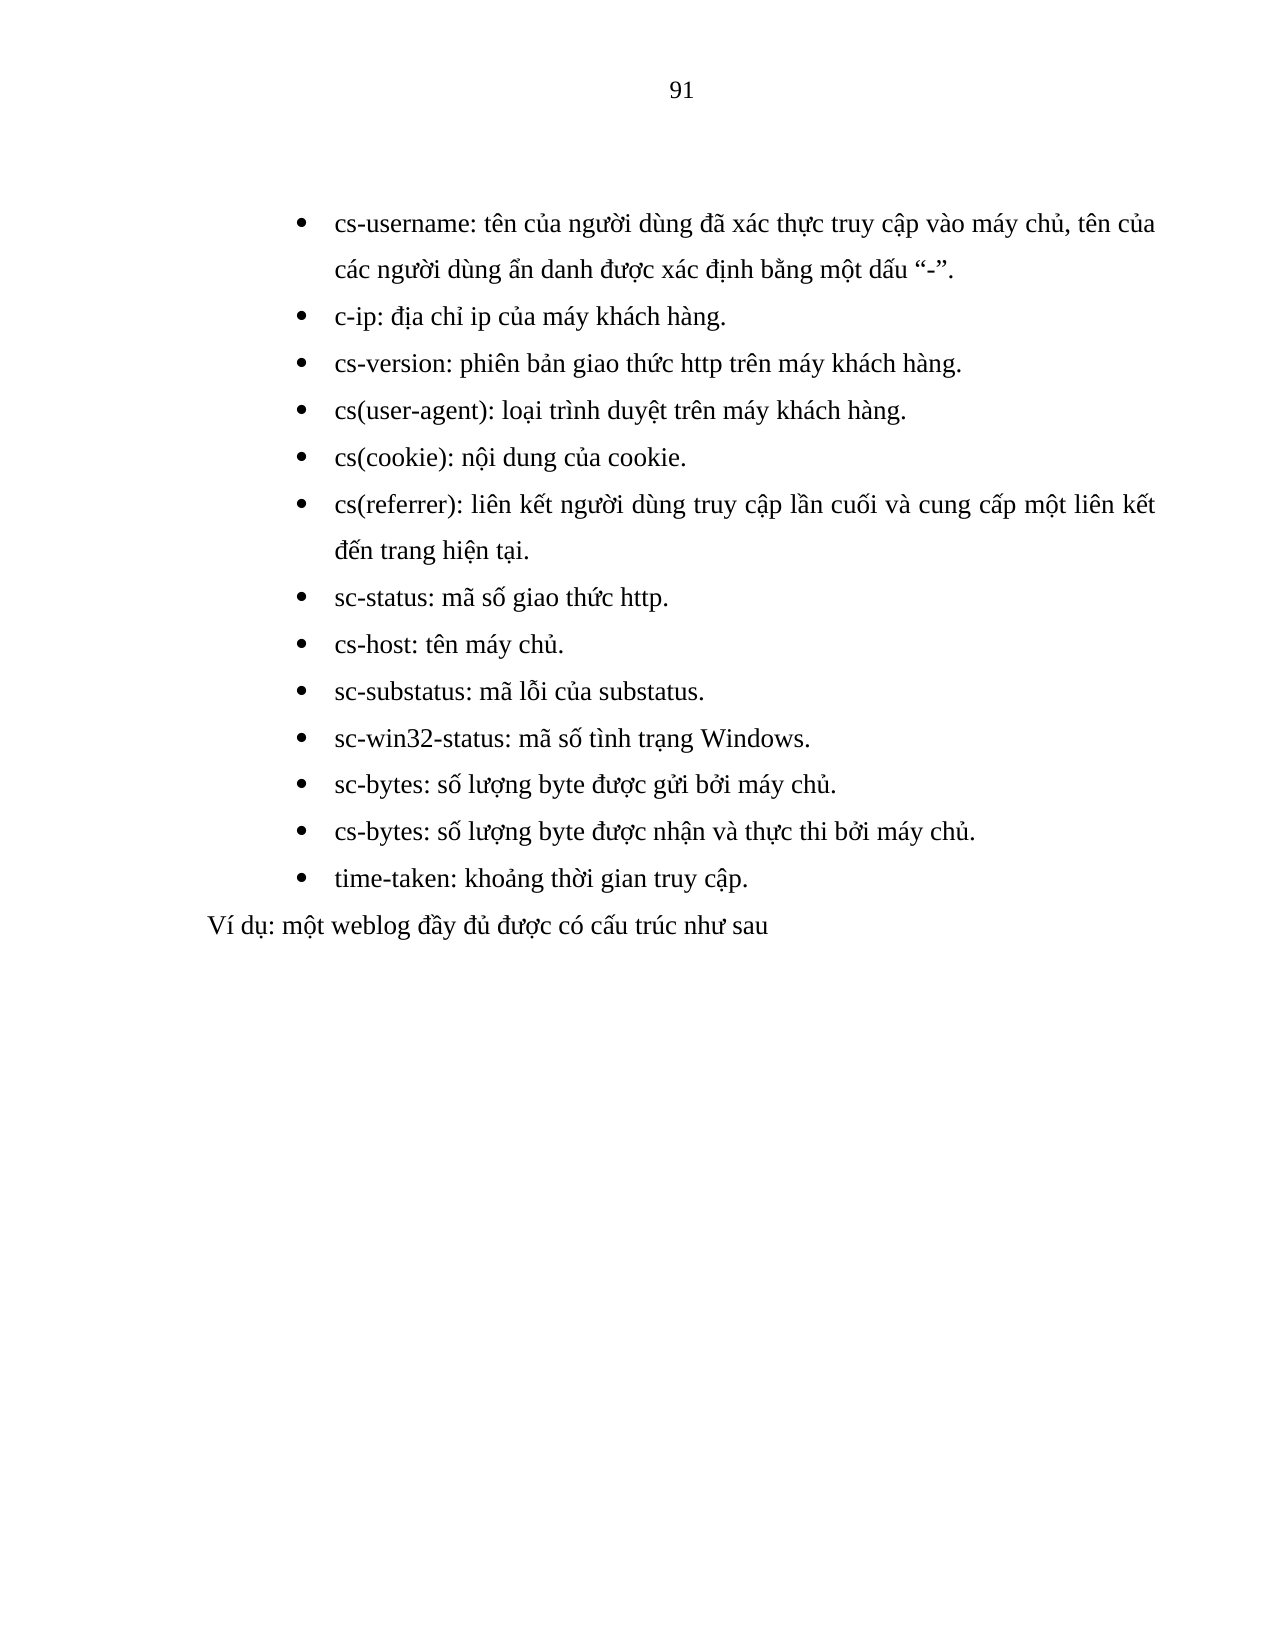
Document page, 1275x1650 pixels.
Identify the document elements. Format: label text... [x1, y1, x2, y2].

list cs(referrer): liên kết người dùng truy cập lần cuối và cung cấp một liên kết đến trang hiện tại. [297, 488, 1157, 566]
list cs-host: tên máy chủ. [297, 628, 1157, 659]
list c-ip: địa chỉ ip của máy khách hàng. [297, 300, 1157, 331]
list cs-username: tên của người dùng đã xác thực truy cập vào máy chủ, tên của các người dùng ẩn danh được xác định bằng một dấu “-”. [297, 207, 1157, 285]
list time-taken: khoảng thời gian truy cập. [297, 862, 1157, 894]
list cs(user-agent): loại trình duyệt trên máy khách hàng. [297, 394, 1157, 425]
list sc-win32-status: mã số tình trạng Windows. [297, 722, 1157, 753]
list cs-version: phiên bản giao thức http trên máy khách hàng. [297, 347, 1157, 378]
list sc-substatus: mã lỗi của substatus. [297, 675, 1157, 706]
list sc-bytes: số lượng byte được gửi bởi máy chủ. [297, 769, 1157, 800]
text Ví dụ: một weblog đầy đủ được có cấu trúc như sau [207, 909, 1157, 940]
list cs-bytes: số lượng byte được nhận và thực thi bởi máy chủ. [297, 816, 1157, 847]
list sc-status: mã số giao thức http. [297, 581, 1157, 612]
list cs(cookie): nội dung của cookie. [297, 441, 1157, 472]
